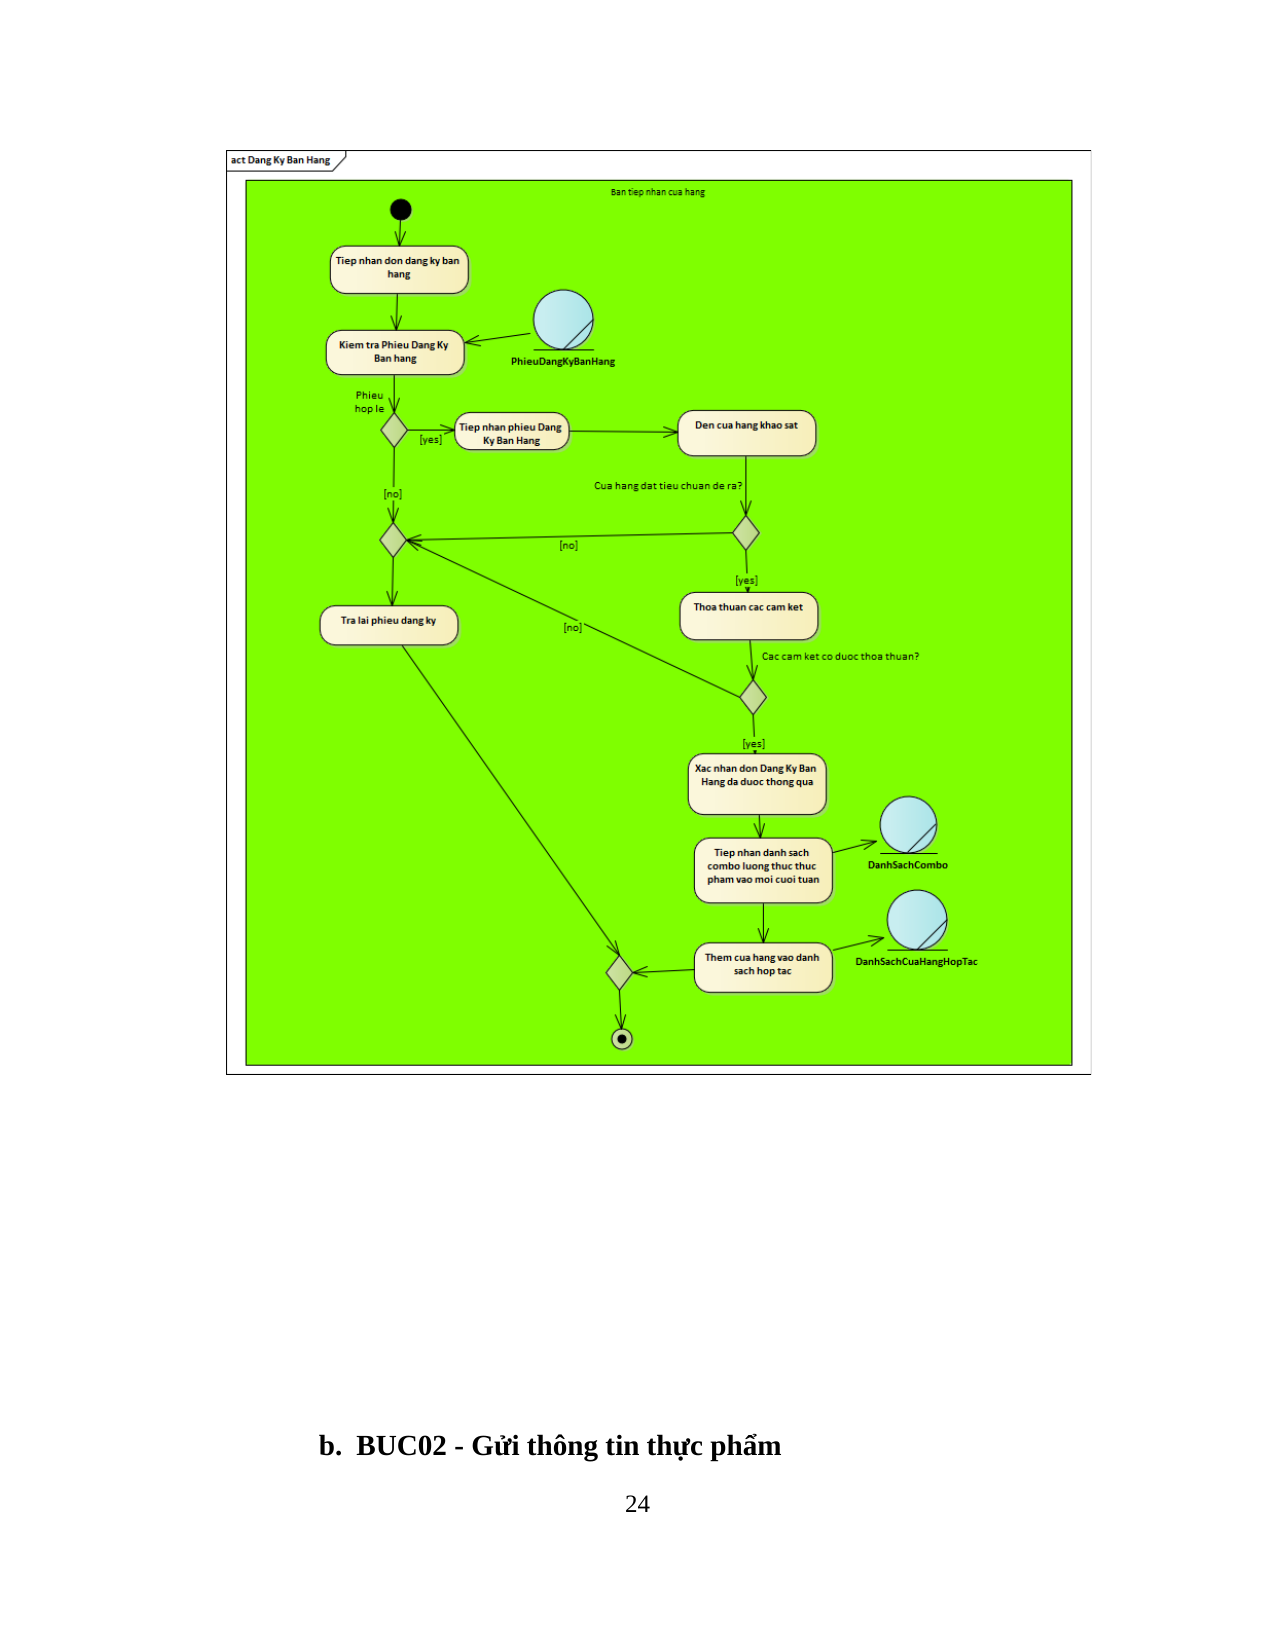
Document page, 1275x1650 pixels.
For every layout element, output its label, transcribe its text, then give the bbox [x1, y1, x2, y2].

picture [225, 150, 1092, 1075]
list BUC02 - Gửi thông tin thực phẩm [319, 1428, 1125, 1461]
